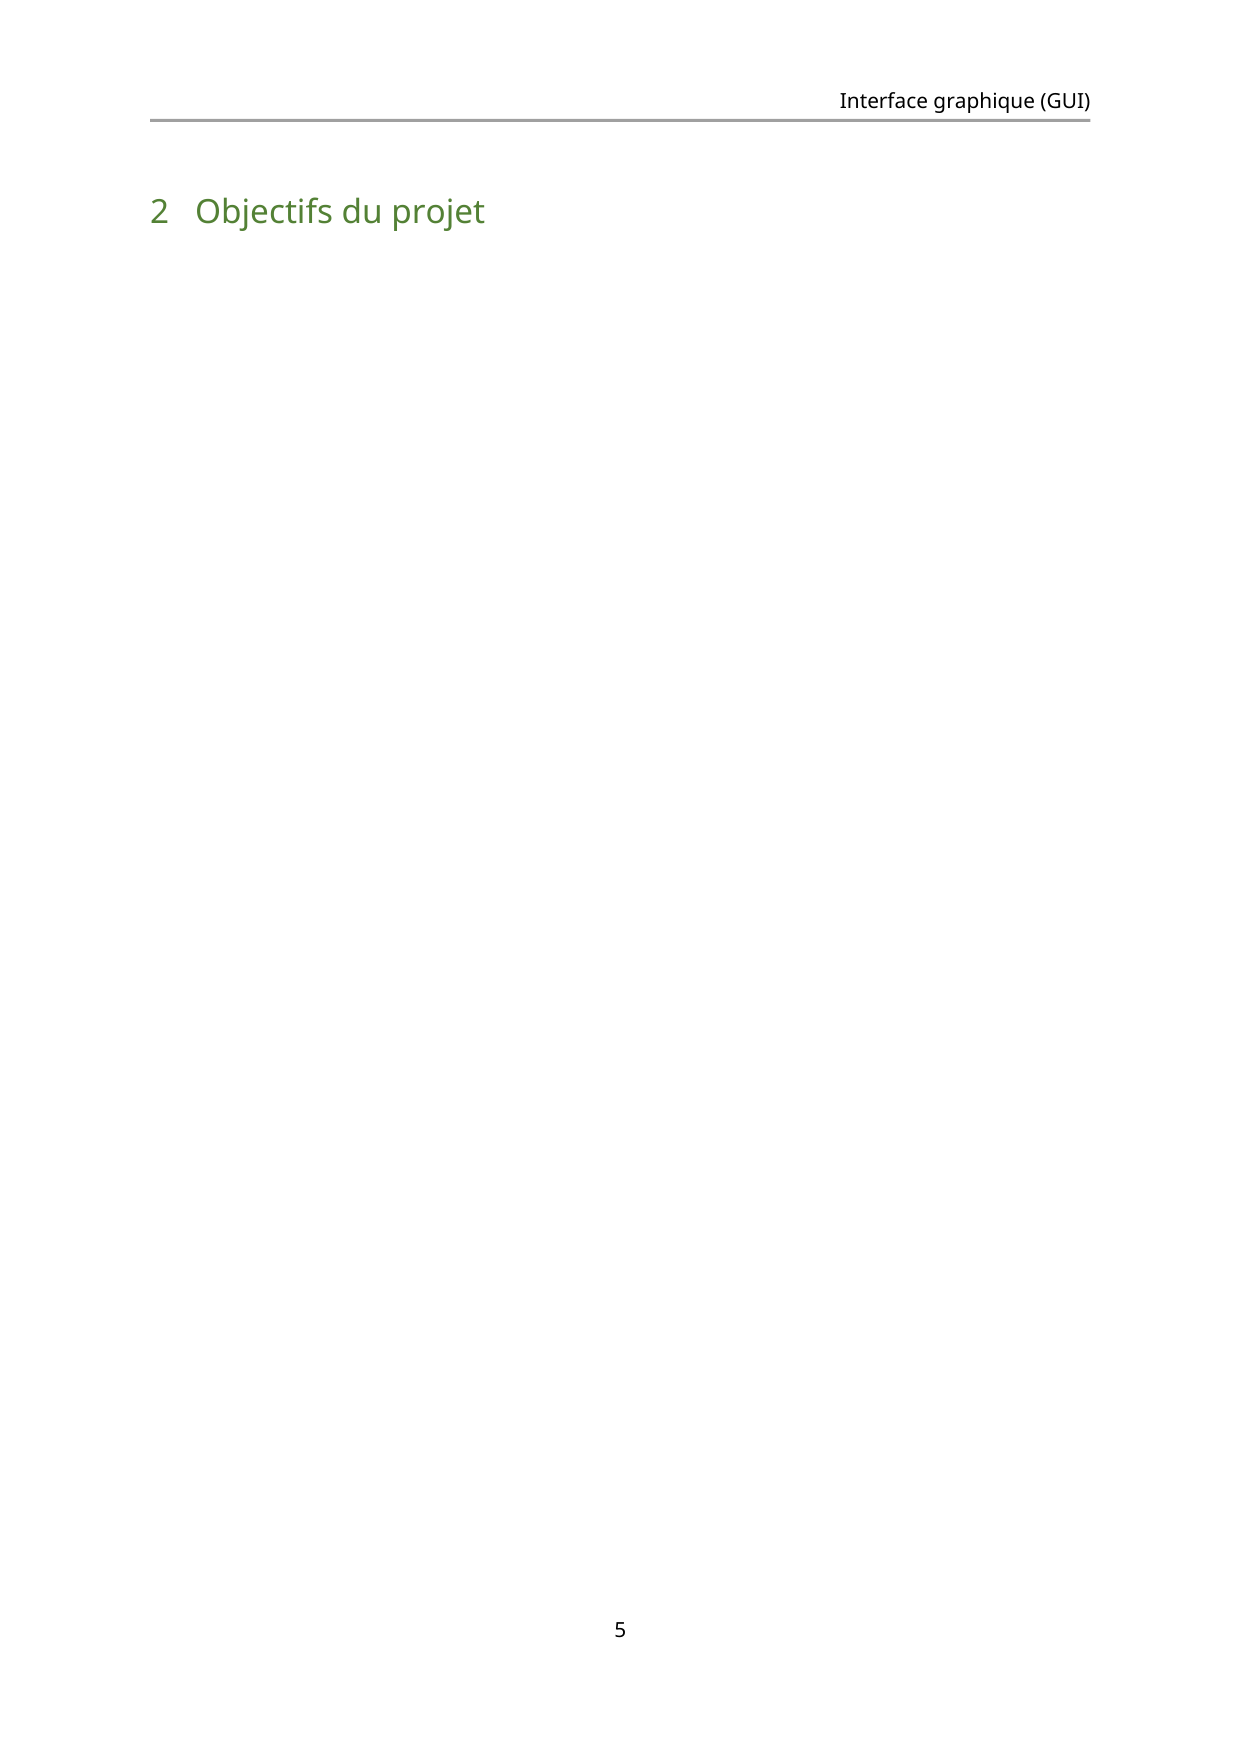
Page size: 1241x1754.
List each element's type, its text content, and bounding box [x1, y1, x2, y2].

subtitle Objectifs du projet [150, 188, 1090, 234]
